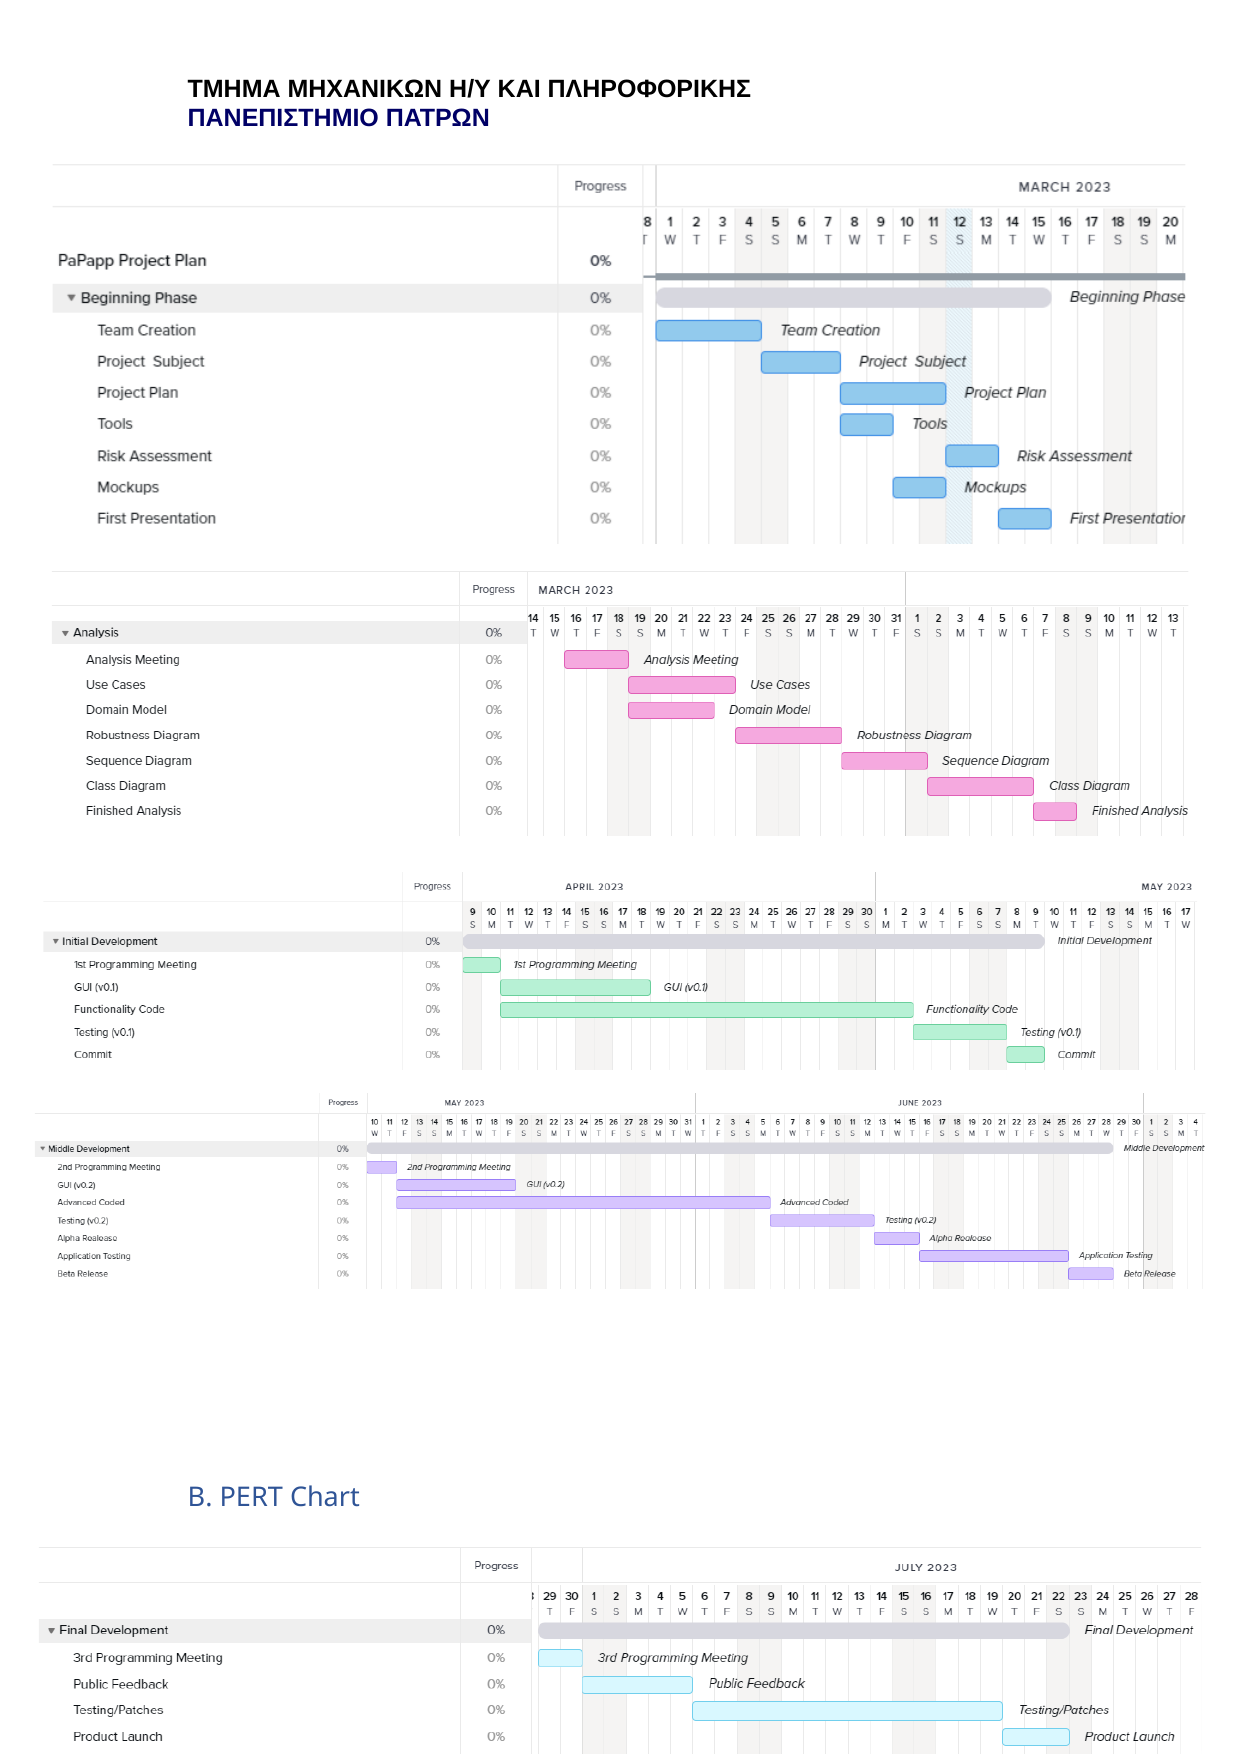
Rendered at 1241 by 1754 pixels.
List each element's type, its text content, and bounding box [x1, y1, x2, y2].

picture [34, 1093, 1206, 1289]
picture [43, 872, 1198, 1070]
picture [38, 1546, 1202, 1754]
subtitle B. PERT Chart [187, 1477, 1053, 1514]
picture [51, 570, 1189, 836]
picture [52, 163, 1186, 544]
